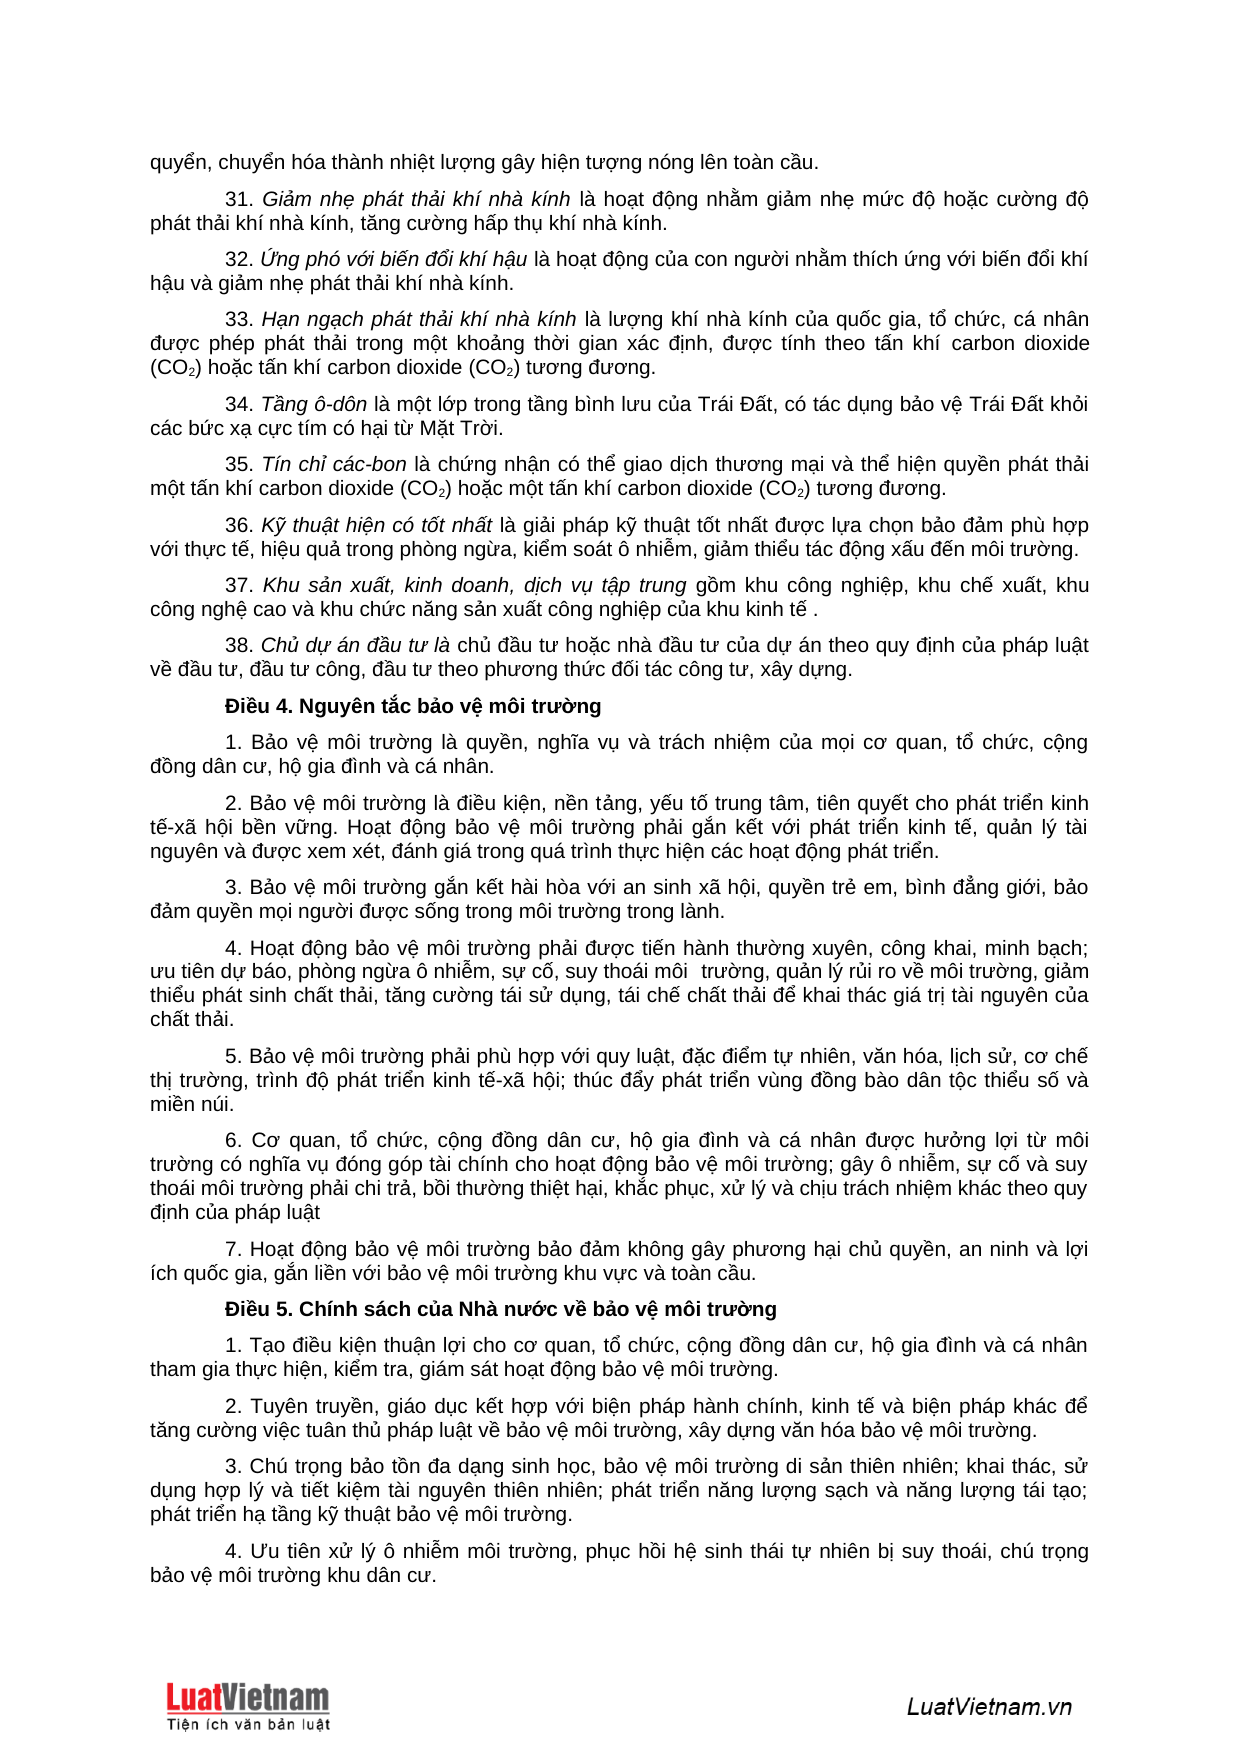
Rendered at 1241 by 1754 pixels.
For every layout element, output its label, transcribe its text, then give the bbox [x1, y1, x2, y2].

text 3. Bảo vệ môi trường gắn kết hài hòa với an sinh xã hội, quyền trẻ em, bình đẳng giới, bảo đảm quyền mọi người được sống trong môi trường trong lành. [150, 875, 1090, 923]
text 6. Cơ quan, tổ chức, cộng đồng dân cư, hộ gia đình và cá nhân được hưởng lợi từ môi trường có nghĩa vụ đóng góp tài chính cho hoạt động bảo vệ môi trường; gây ô nhiễm, sự cố và suy thoái môi trường phải chi trả, bồi thường thiệt hại, khắc phục, xử lý và chịu trách nhiệm khác theo quy định của pháp luật [150, 1128, 1090, 1224]
text 1. Tạo điều kiện thuận lợi cho cơ quan, tổ chức, cộng đồng dân cư, hộ gia đình và cá nhân tham gia thực hiện, kiểm tra, giám sát hoạt động bảo vệ môi trường. [150, 1333, 1090, 1381]
text 4. Ưu tiên xử lý ô nhiễm môi trường, phục hồi hệ sinh thái tự nhiên bị suy thoái, chú trọng bảo vệ môi trường khu dân cư. [150, 1538, 1090, 1586]
text 3. Chú trọng bảo tồn đa dạng sinh học, bảo vệ môi trường di sản thiên nhiên; khai thác, sử dụng hợp lý và tiết kiệm tài nguyên thiên nhiên; phát triển năng lượng sạch và năng lượng tái tạo; phát triển hạ tầng kỹ thuật bảo vệ môi trường. [150, 1454, 1090, 1526]
text 36. Kỹ thuật hiện có tốt nhất là giải pháp kỹ thuật tốt nhất được lựa chọn bảo đảm phù hợp với thực tế, hiệu quả trong phòng ngừa, kiểm soát ô nhiễm, giảm thiểu tác động xấu đến môi trường. [150, 512, 1090, 560]
text 34. Tầng ô-dôn là một lớp trong tầng bình lưu của Trái Đất, có tác dụng bảo vệ Trái Đất khỏi các bức xạ cực tím có hại từ Mặt Trời. [150, 392, 1090, 439]
text 2. Bảo vệ môi trường là điều kiện, nền tảng, yếu tố trung tâm, tiên quyết cho phát triển kinh tế-xã hội bền vững. Hoạt động bảo vệ môi trường phải gắn kết với phát triển kinh tế, quản lý tài nguyên và được xem xét, đánh giá trong quá trình thực hiện các hoạt động phát triển. [150, 791, 1090, 862]
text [150, 150, 1090, 174]
text Điều 5. Chính sách của Nhà nước về bảo vệ môi trường [150, 1297, 1090, 1321]
text 35. Tín chỉ các-bon là chứng nhận có thể giao dịch thương mại và thể hiện quyền phát thải một tấn khí carbon dioxide (CO2) hoặc một tấn khí carbon dioxide (CO2) tương đương. [150, 452, 1090, 500]
text 33. Hạn ngạch phát thải khí nhà kính là lượng khí nhà kính của quốc gia, tổ chức, cá nhân được phép phát thải trong một khoảng thời gian xác định, được tính theo tấn khí carbon dioxide (CO2) hoặc tấn khí carbon dioxide (CO2) tương đương. [150, 307, 1090, 379]
text 32. Ứng phó với biến đổi khí hậu là hoạt động của con người nhằm thích ứng với biến đổi khí hậu và giảm nhẹ phát thải khí nhà kính. [150, 247, 1090, 295]
text 7. Hoạt động bảo vệ môi trường bảo đảm không gây phương hại chủ quyền, an ninh và lợi ích quốc gia, gắn liền với bảo vệ môi trường khu vực và toàn cầu. [150, 1236, 1090, 1284]
text 1. Bảo vệ môi trường là quyền, nghĩa vụ và trách nhiệm của mọi cơ quan, tổ chức, cộng đồng dân cư, hộ gia đình và cá nhân. [150, 730, 1090, 778]
text 4. Hoạt động bảo vệ môi trường phải được tiến hành thường xuyên, công khai, minh bạch; ưu tiên dự báo, phòng ngừa ô nhiễm, sự cố, suy thoái môi trường, quản lý rủi ro về môi trường, giảm thiểu phát sinh chất thải, tăng cường tái sử dụng, tái chế chất thải để khai thác giá trị tài nguyên của chất thải. [150, 935, 1090, 1031]
text Điều 4. Nguyên tắc bảo vệ môi trường [150, 694, 1090, 718]
text 37. Khu sản xuất, kinh doanh, dịch vụ tập trung gồm khu công nghiệp, khu chế xuất, khu công nghệ cao và khu chức năng sản xuất công nghiệp của khu kinh tế . [150, 573, 1090, 621]
text 2. Tuyên truyền, giáo dục kết hợp với biện pháp hành chính, kinh tế và biện pháp khác để tăng cường việc tuân thủ pháp luật về bảo vệ môi trường, xây dựng văn hóa bảo vệ môi trường. [150, 1394, 1090, 1442]
text 5. Bảo vệ môi trường phải phù hợp với quy luật, đặc điểm tự nhiên, văn hóa, lịch sử, cơ chế thị trường, trình độ phát triển kinh tế-xã hội; thúc đẩy phát triển vùng đồng bào dân tộc thiểu số và miền núi. [150, 1044, 1090, 1116]
picture [150, 1660, 1090, 1754]
text 38. Chủ dự án đầu tư là chủ đầu tư hoặc nhà đầu tư của dự án theo quy định của pháp luật về đầu tư, đầu tư công, đầu tư theo phương thức đối tác công tư, xây dựng. [150, 633, 1090, 681]
text 31. Giảm nhẹ phát thải khí nhà kính là hoạt động nhằm giảm nhẹ mức độ hoặc cường độ phát thải khí nhà kính, tăng cường hấp thụ khí nhà kính. [150, 186, 1090, 234]
